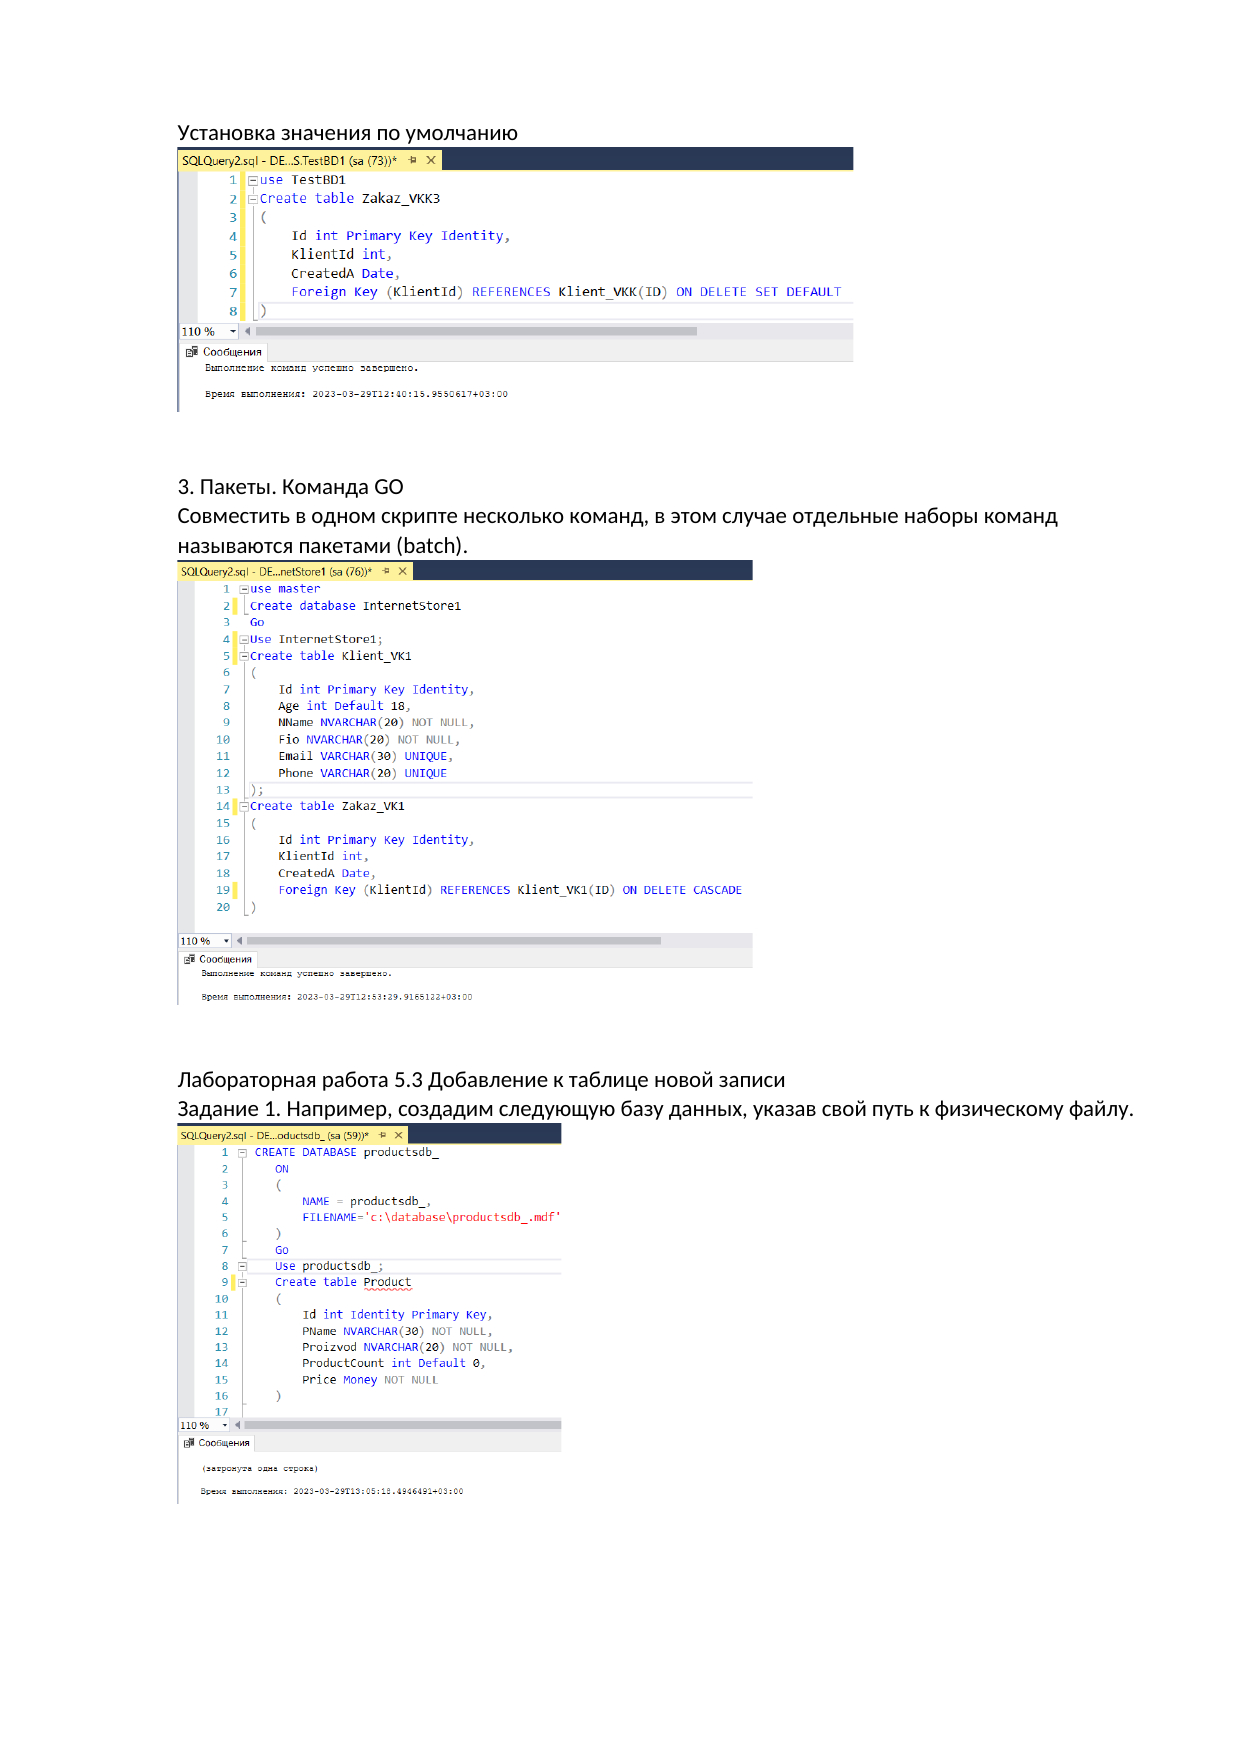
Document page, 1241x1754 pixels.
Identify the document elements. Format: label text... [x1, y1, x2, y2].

text 3. Пакеты. Команда GO [177, 472, 1152, 500]
text Лабораторная работа 5.3 Добавление к таблице новой записи [177, 1065, 1152, 1093]
picture [177, 147, 854, 412]
text Совместить в одном скрипте несколько команд, в этом случае отдельные наборы команд называются пакетами (batch). [177, 502, 1152, 559]
picture [177, 1123, 562, 1504]
text Задание 1. Например, создадим следующую базу данных, указав свой путь к физическому файлу. [177, 1094, 1152, 1122]
picture [177, 560, 753, 1005]
